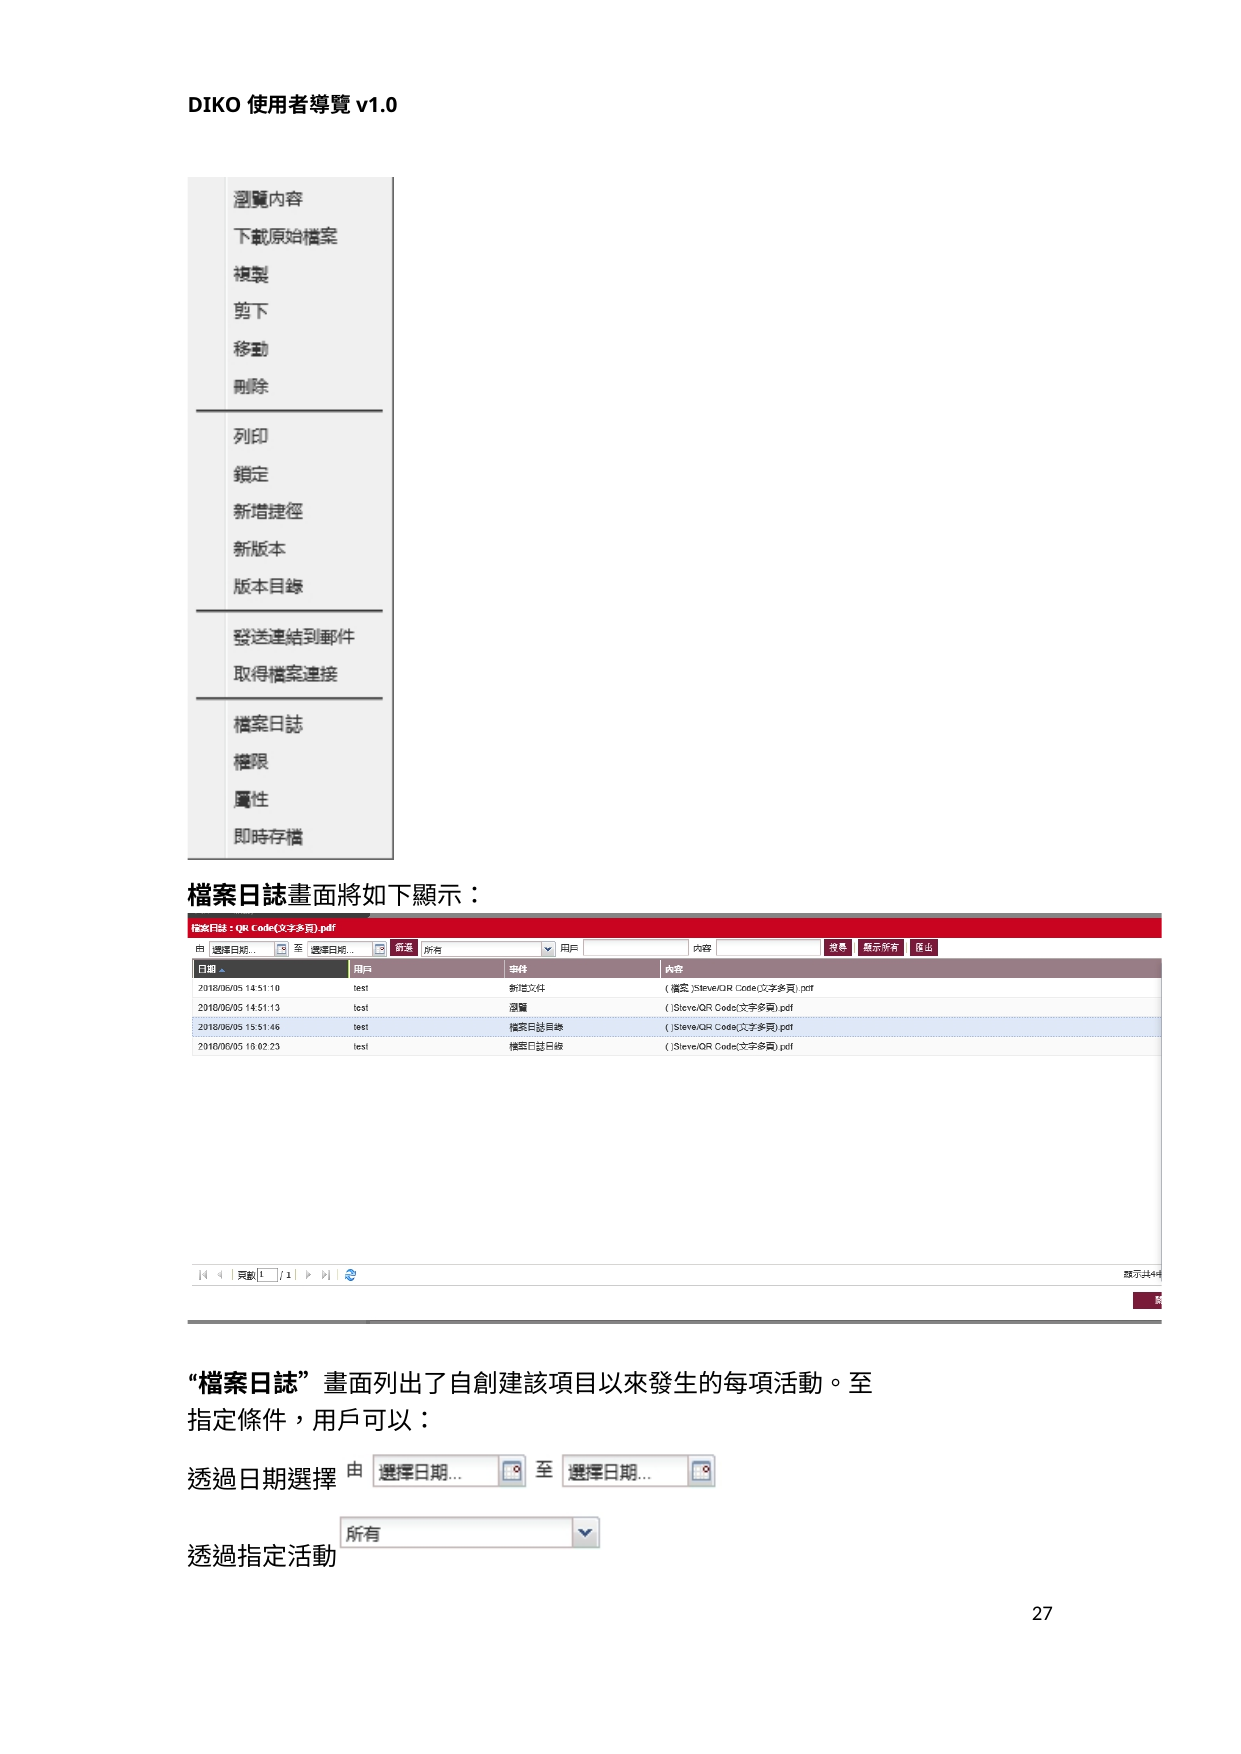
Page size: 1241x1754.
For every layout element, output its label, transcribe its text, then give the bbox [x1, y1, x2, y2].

picture [187, 177, 394, 860]
picture [187, 913, 1162, 1324]
text 指定條件，用戶可以： [187, 1400, 1053, 1437]
picture [337, 1512, 605, 1550]
text 透過日期選擇 [187, 1437, 1053, 1512]
text 透過指定活動 [187, 1512, 1053, 1587]
text 檔案日誌畫面將如下顯示： [187, 875, 1053, 912]
text “檔案日誌”畫面列出了自創建該項目以來發生的每項活動。至 [187, 1362, 1053, 1400]
picture [337, 1454, 722, 1489]
